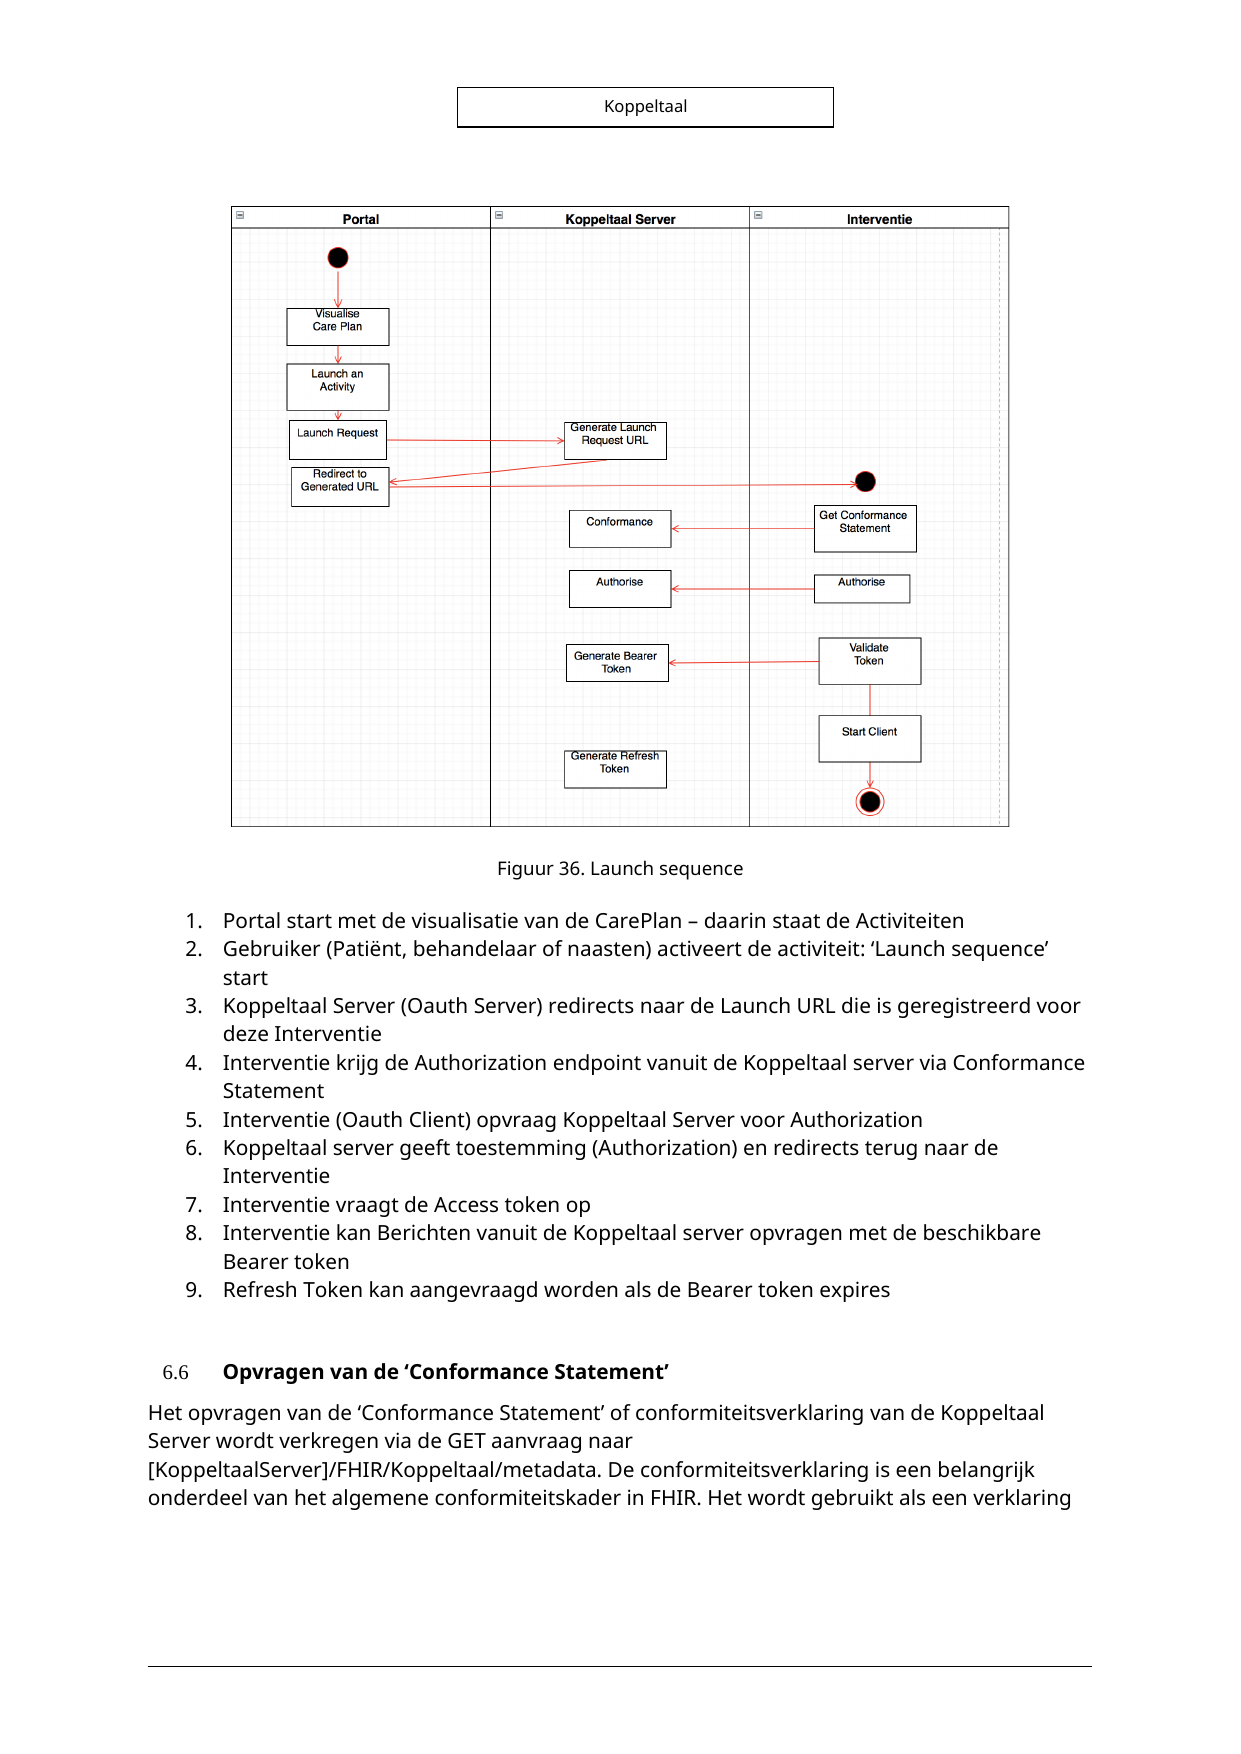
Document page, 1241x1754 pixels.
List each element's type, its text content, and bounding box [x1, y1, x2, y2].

subtitle Opvragen van de ‘Conformance Statement’ [162, 1357, 1092, 1386]
list Portal start met de visualisatie van de CarePlan – daarin staat de Activiteiten [185, 906, 1092, 934]
list Interventie krijg de Authorization endpoint vanuit de Koppeltaal server via Conformance Statement [185, 1048, 1092, 1105]
list Interventie vraagt de Access token op [185, 1190, 1092, 1218]
list Koppeltaal Server (Oauth Server) redirects naar de Launch URL die is geregistreerd voor deze Interventie [185, 991, 1092, 1048]
list Refresh Token kan aangevraagd worden als de Bearer token expires [185, 1275, 1092, 1304]
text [148, 1398, 1092, 1512]
list Interventie kan Berichten vanuit de Koppeltaal server opvragen met de beschikbare Bearer token [185, 1218, 1092, 1275]
list Koppeltaal server geeft toestemming (Authorization) en redirects terug naar de Interventie [185, 1133, 1092, 1190]
list Gebruiker (Patiënt, behandelaar of naasten) activeert de activiteit: ‘Launch sequence’ start [185, 934, 1092, 991]
text Figuur 36. Launch sequence [148, 855, 1092, 881]
list Interventie (Oauth Client) opvraag Koppeltaal Server voor Authorization [185, 1105, 1092, 1133]
picture [230, 206, 1010, 827]
